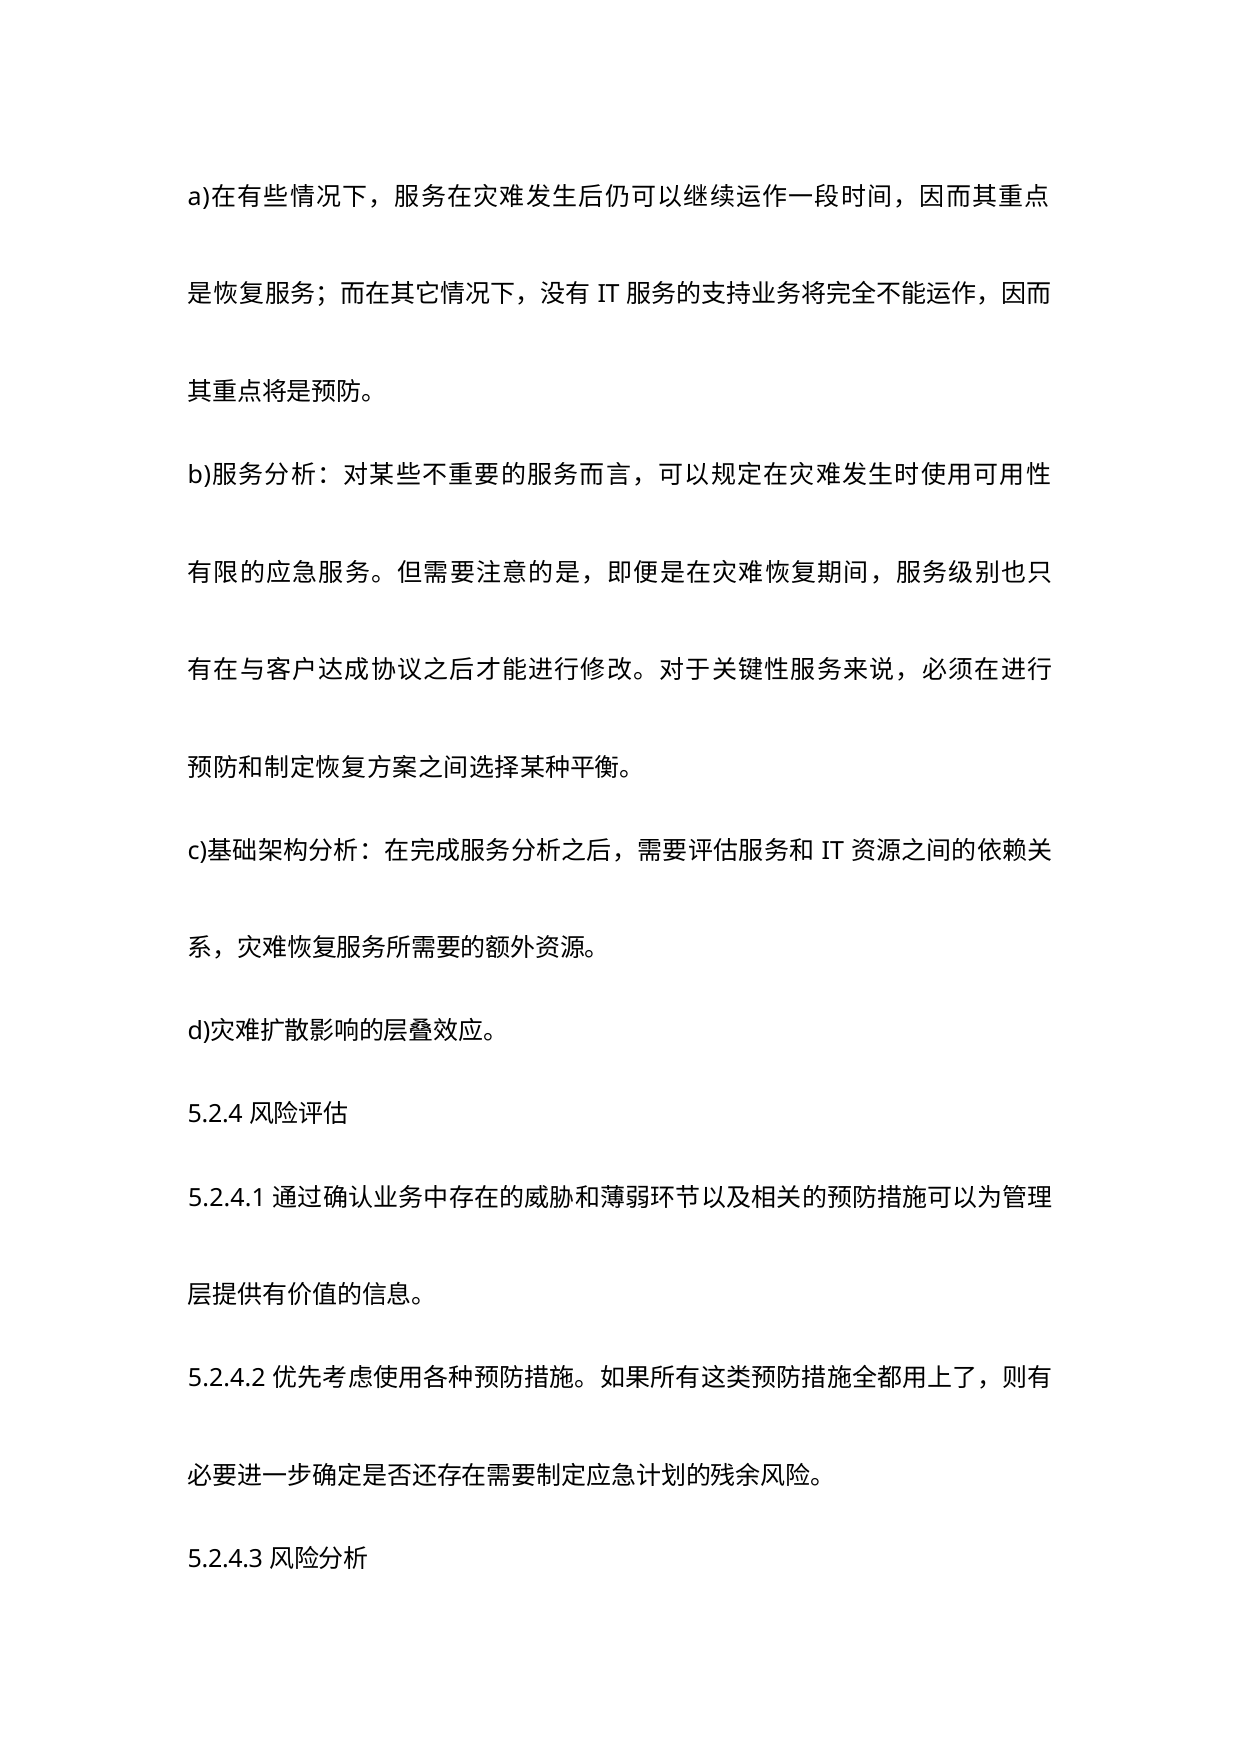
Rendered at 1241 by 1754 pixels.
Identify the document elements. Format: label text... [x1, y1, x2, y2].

text c)基础架构分析：在完成服务分析之后，需要评估服务和 IT 资源之间的依赖关系，灾难恢复服务所需要的额外资源。 [187, 816, 1053, 978]
text d)灾难扩散影响的层叠效应。 [187, 996, 1053, 1061]
text a)在有些情况下，服务在灾难发生后仍可以继续运作一段时间，因而其重点是恢复服务；而在其它情况下，没有 IT 服务的支持业务将完全不能运作，因而其重点将是预防。 [187, 162, 1053, 422]
text 5.2.4.1 通过确认业务中存在的威胁和薄弱环节以及相关的预防措施可以为管理层提供有价值的信息。 [187, 1163, 1053, 1325]
text b)服务分析：对某些不重要的服务而言，可以规定在灾难发生时使用可用性有限的应急服务。但需要注意的是，即便是在灾难恢复期间，服务级别也只有在与客户达成协议之后才能进行修改。对于关键性服务来说，必须在进行预防和制定恢复方案之间选择某种平衡。 [187, 440, 1053, 798]
text 5.2.4.3 风险分析 [187, 1524, 1053, 1589]
text 5.2.4.2 优先考虑使用各种预防措施。如果所有这类预防措施全都用上了，则有必要进一步确定是否还存在需要制定应急计划的残余风险。 [187, 1343, 1053, 1506]
text 5.2.4 风险评估 [187, 1079, 1053, 1144]
